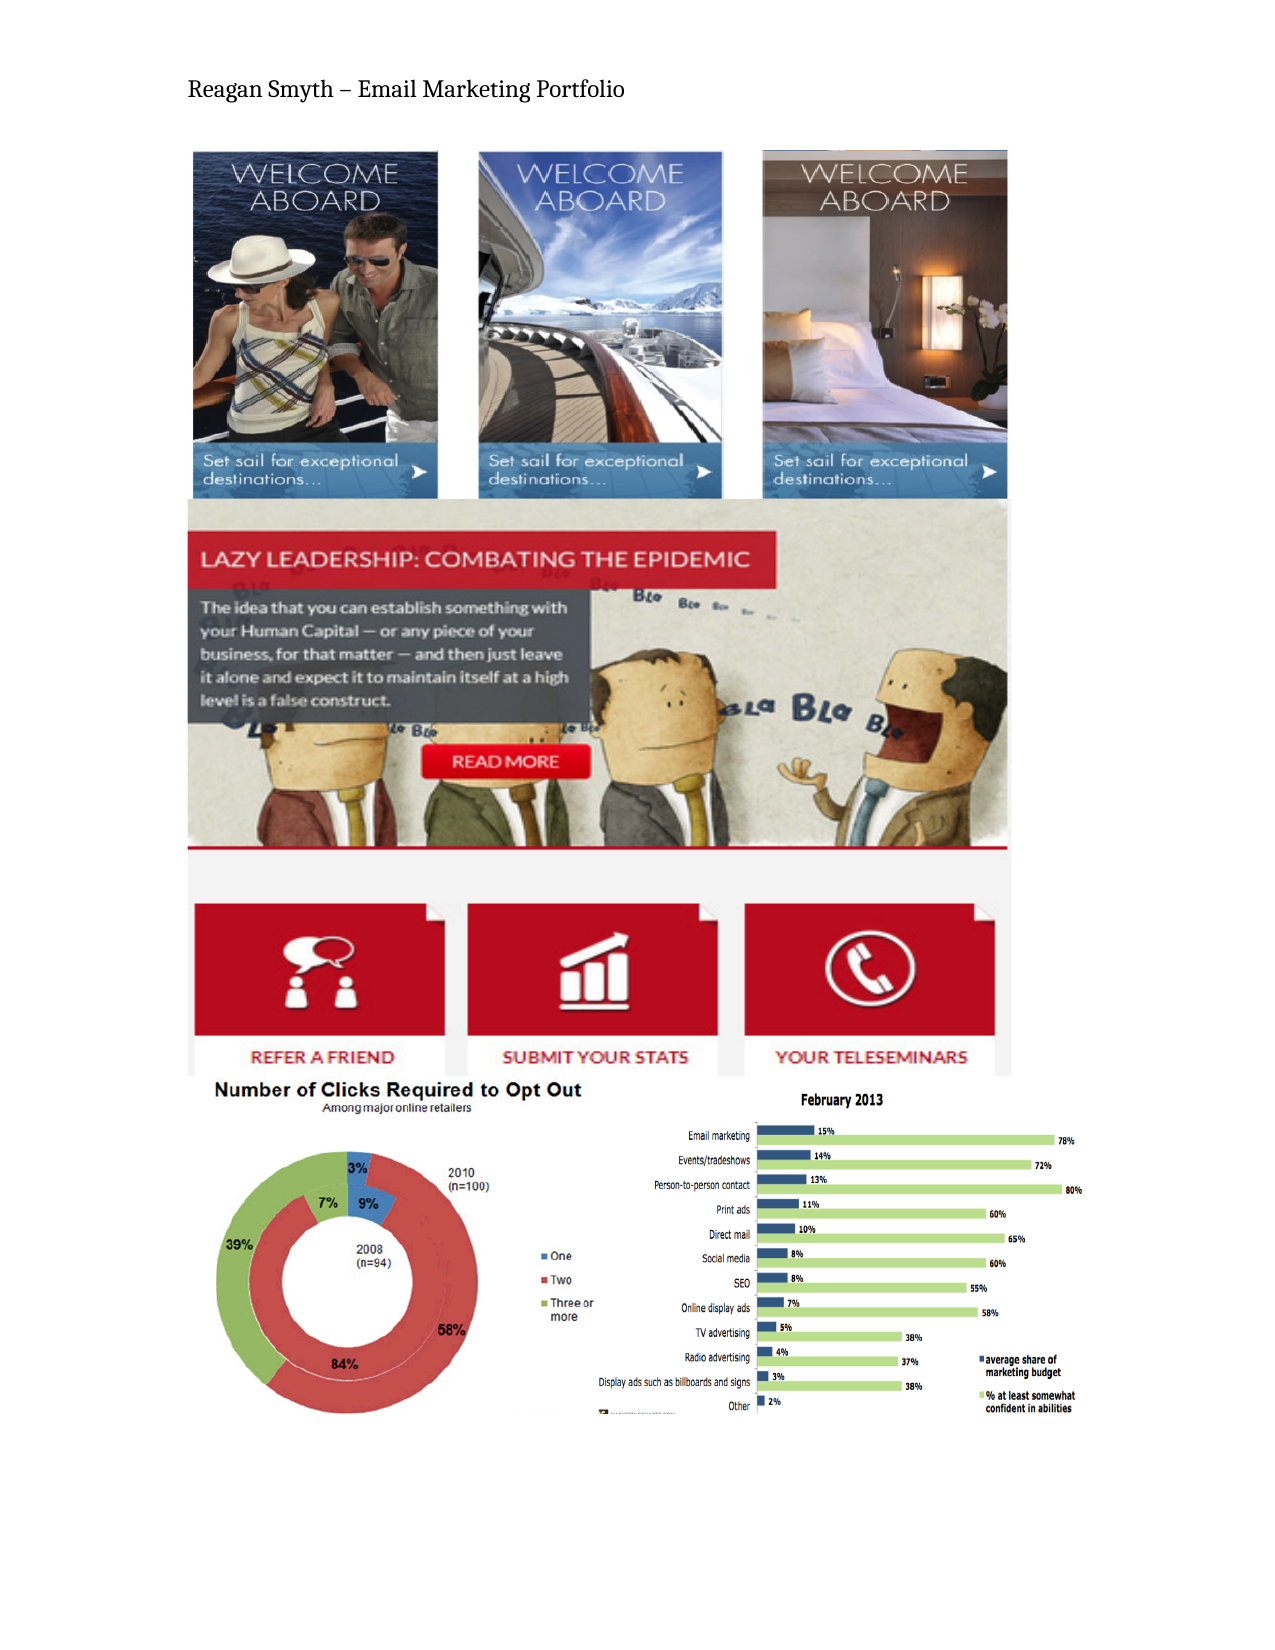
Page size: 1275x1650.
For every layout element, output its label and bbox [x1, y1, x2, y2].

picture [187, 150, 1086, 1414]
